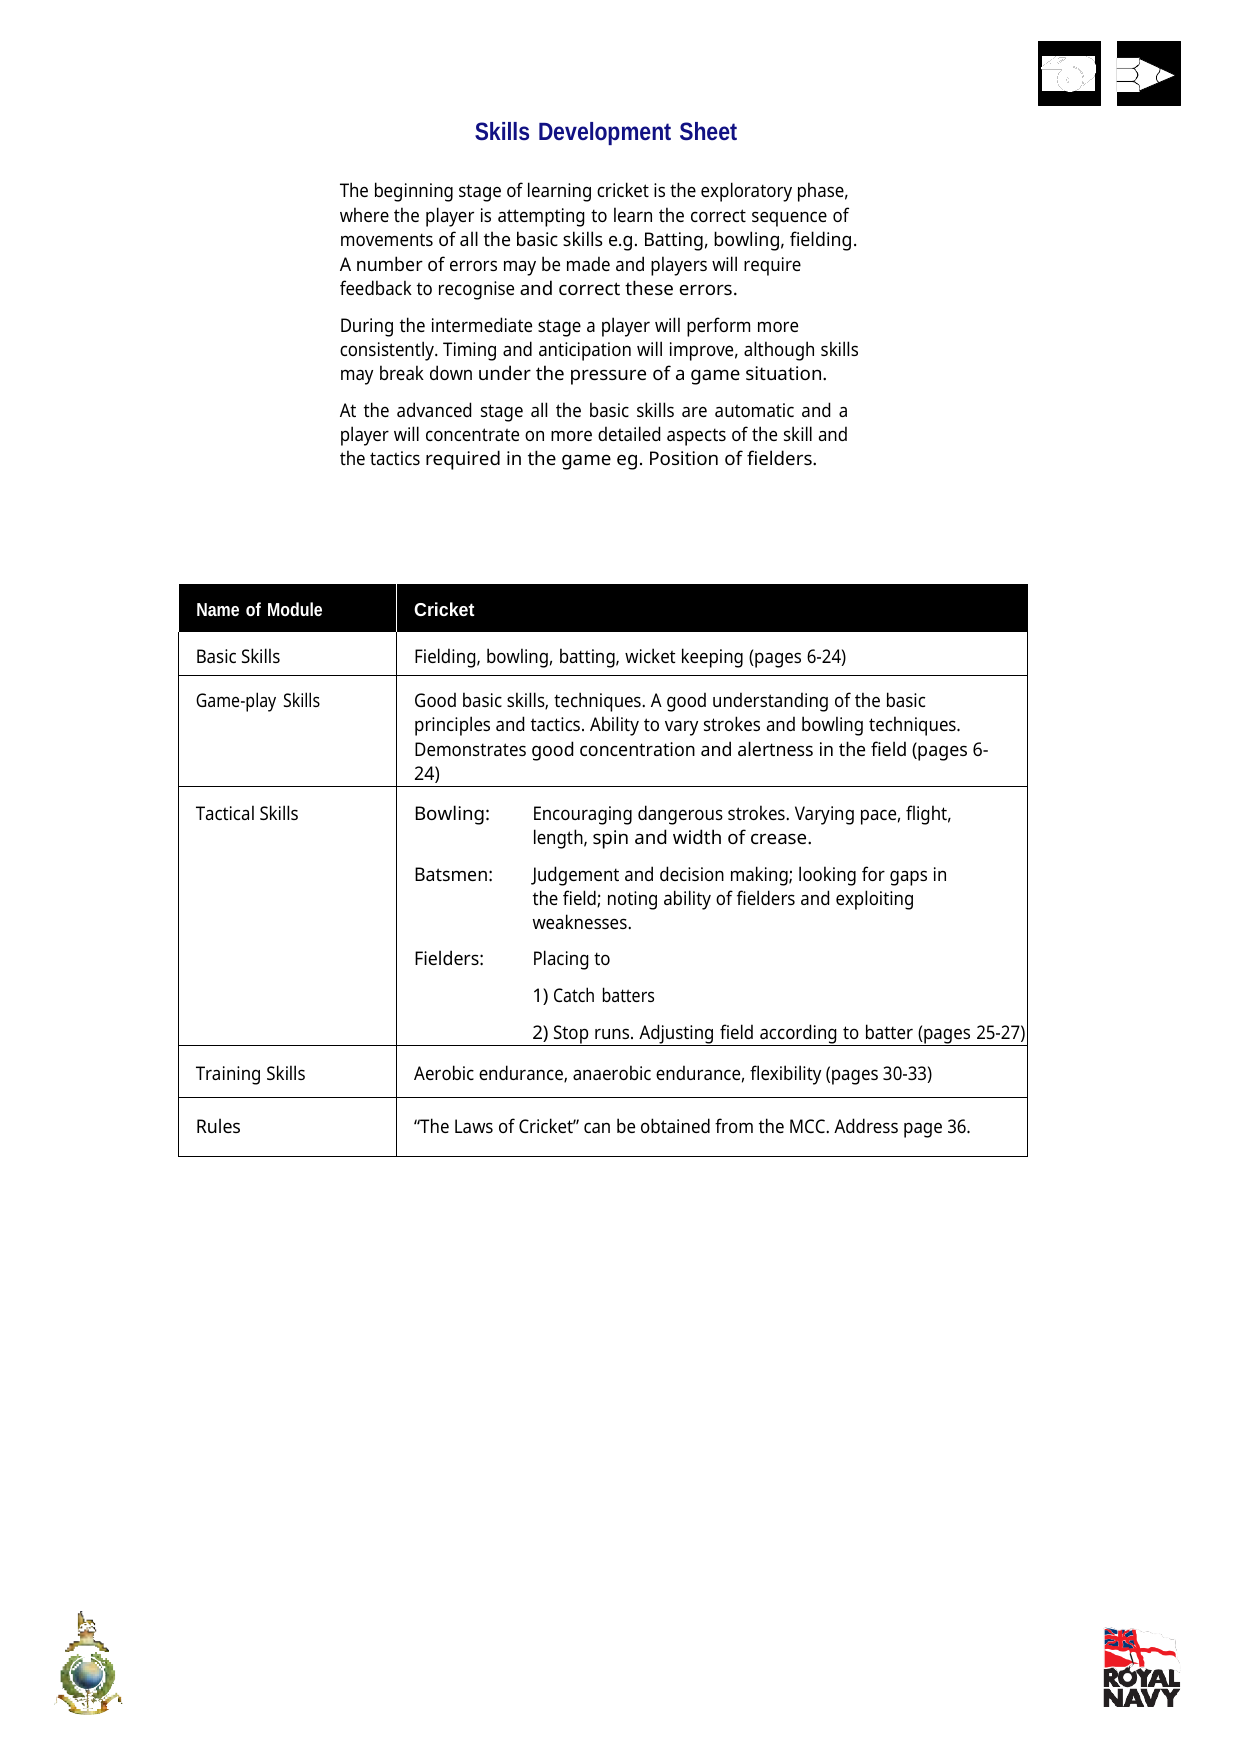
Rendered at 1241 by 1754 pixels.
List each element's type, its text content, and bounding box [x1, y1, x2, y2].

table_cell Tactical Skills [179, 787, 396, 1044]
table_header Cricket [397, 584, 1028, 632]
table_header Name of Module [179, 584, 396, 632]
picture [1093, 1626, 1181, 1707]
table_cell Rules [179, 1098, 396, 1156]
text The beginning stage of learning cricket is the exploratory phase, where the player is attempting to learn the correct sequence of movements of all the basic skills e.g. Batting, bowling, fielding. A number of errors may be made and players will require feedback to recognise and correct these errors. [339, 178, 872, 301]
table_cell Basic Skills [179, 632, 396, 675]
picture [1116, 57, 1140, 92]
table_cell Fielding, bowling, batting, wicket keeping (pages 6-24) [397, 632, 1027, 675]
table_cell “The Laws of Cricket” can be obtained from the MCC. Address page 36. [397, 1098, 1027, 1156]
table_cell Aerobic endurance, anaerobic endurance, flexibility (pages 30-33) [397, 1046, 1027, 1097]
table_cell Game-play Skills [179, 676, 396, 786]
table_cell Good basic skills, techniques. A good understanding of the basic principles and tactics. Ability to vary strokes and bowling techniques. Demonstrates good concentration and alertness in the field (pages 6-24) [397, 676, 1027, 786]
text During the intermediate stage a player will perform more consistently. Timing and anticipation will improve, although skills may break down under the pressure of a game situation. [339, 312, 872, 386]
picture [52, 1608, 123, 1715]
picture [1041, 56, 1096, 92]
text At the advanced stage all the basic skills are automatic and a player will concentrate on more detailed aspects of the skill and the tactics required in the game eg. Position of fielders. [339, 397, 849, 471]
subtitle Skills Development Sheet [200, 117, 1012, 146]
table_cell Training Skills [179, 1046, 396, 1097]
table_cell Bowling: Encouraging dangerous strokes. Varying pace, flight, length, spin and width of crease. Batsmen: Judgement and decision making; looking for gaps in the field; noting ability of fielders and exploiting weaknesses. Fielders: Placing to Catch batters Stop runs. Adjusting field according to batter (pages 25-27) [397, 787, 1027, 1044]
